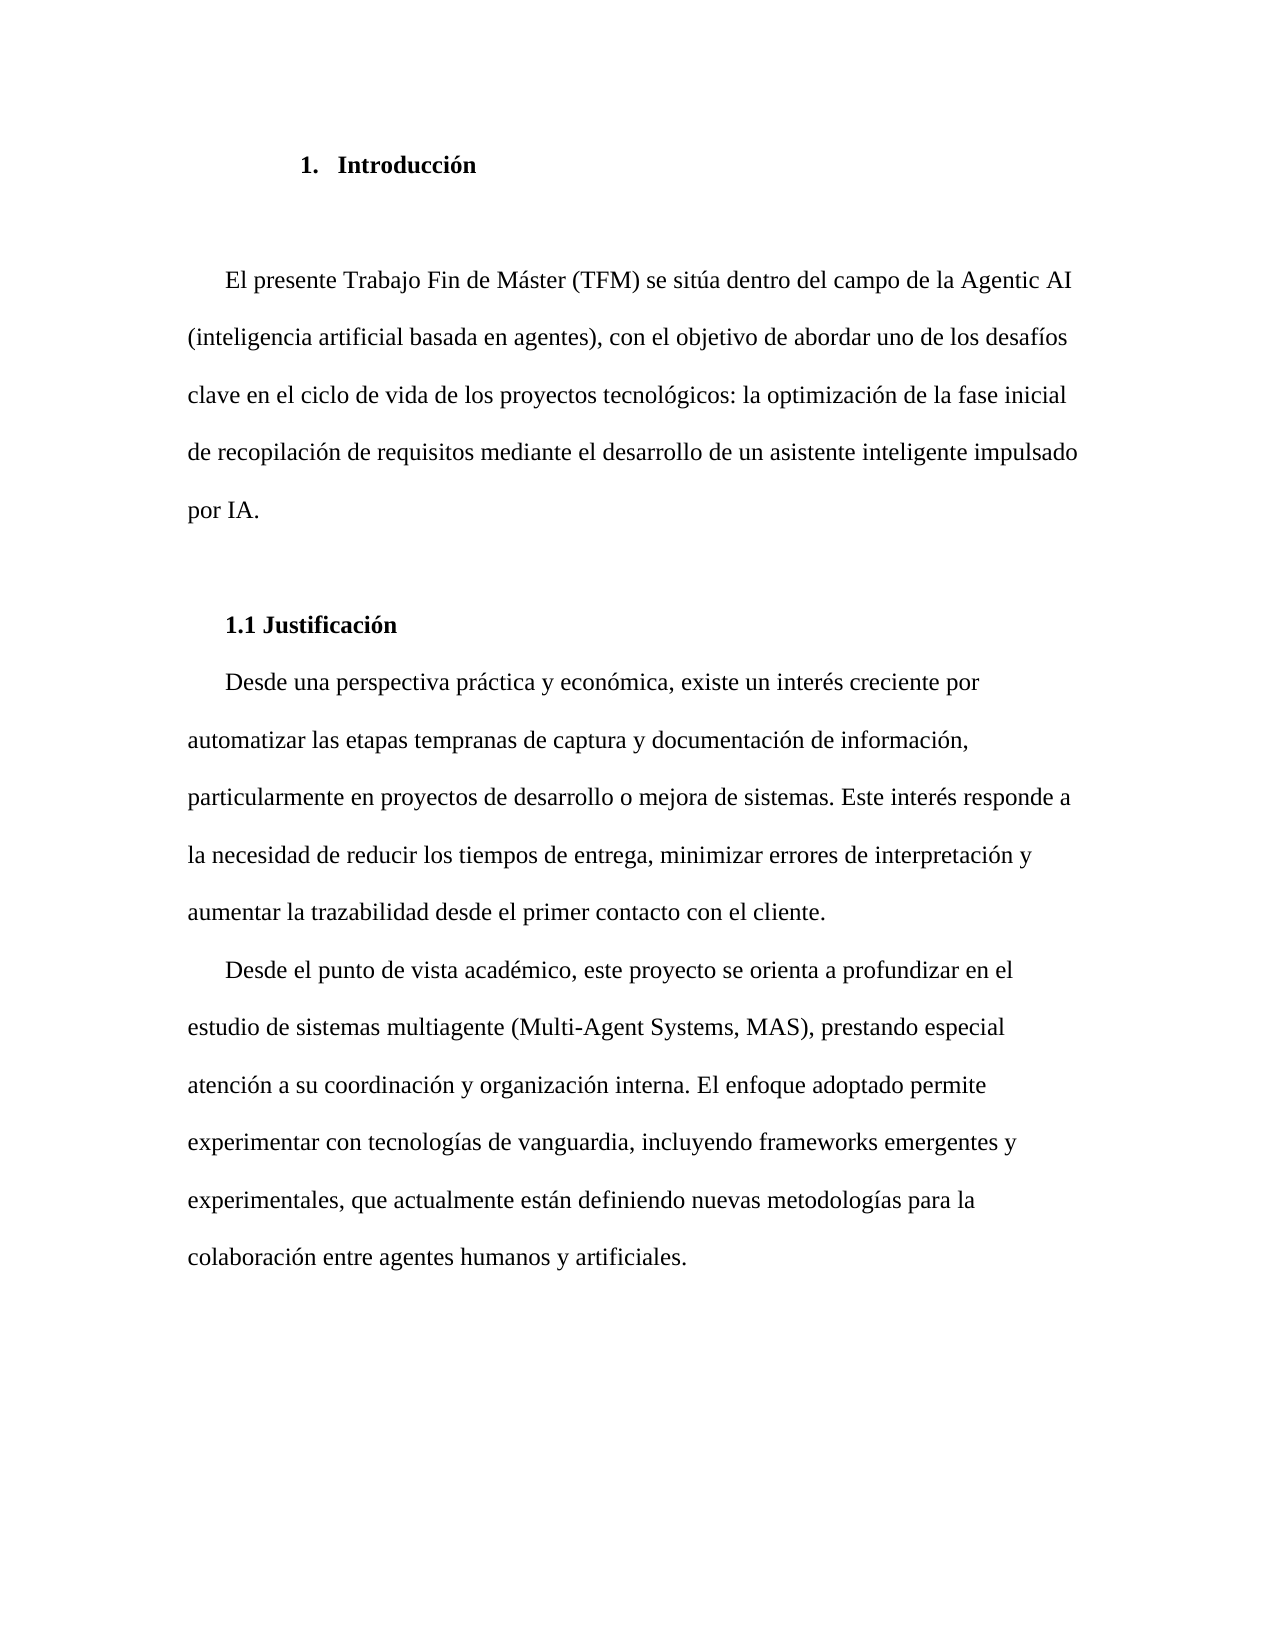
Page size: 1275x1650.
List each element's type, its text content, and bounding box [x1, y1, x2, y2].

text El presente Trabajo Fin de Máster (TFM) se sitúa dentro del campo de la Agentic AI (inteligencia artificial basada en agentes), con el objetivo de abordar uno de los desafíos clave en el ciclo de vida de los proyectos tecnológicos: la optimización de la fase inicial de recopilación de requisitos mediante el desarrollo de un asistente inteligente impulsado por IA. [187, 265, 1087, 524]
list Introducción [262, 150, 1087, 179]
text Desde el punto de vista académico, este proyecto se orienta a profundizar en el estudio de sistemas multiagente (Multi-Agent Systems, MAS), prestando especial atención a su coordinación y organización interna. El enfoque adoptado permite experimentar con tecnologías de vanguardia, incluyendo frameworks emergentes y experimentales, que actualmente están definiendo nuevas metodologías para la colaboración entre agentes humanos y artificiales. [187, 955, 1087, 1271]
text 1.1 Justificación [187, 610, 1087, 639]
text Desde una perspectiva práctica y económica, existe un interés creciente por automatizar las etapas tempranas de captura y documentación de información, particularmente en proyectos de desarrollo o mejora de sistemas. Este interés responde a la necesidad de reducir los tiempos de entrega, minimizar errores de interpretación y aumentar la trazabilidad desde el primer contacto con el cliente. [187, 667, 1087, 926]
